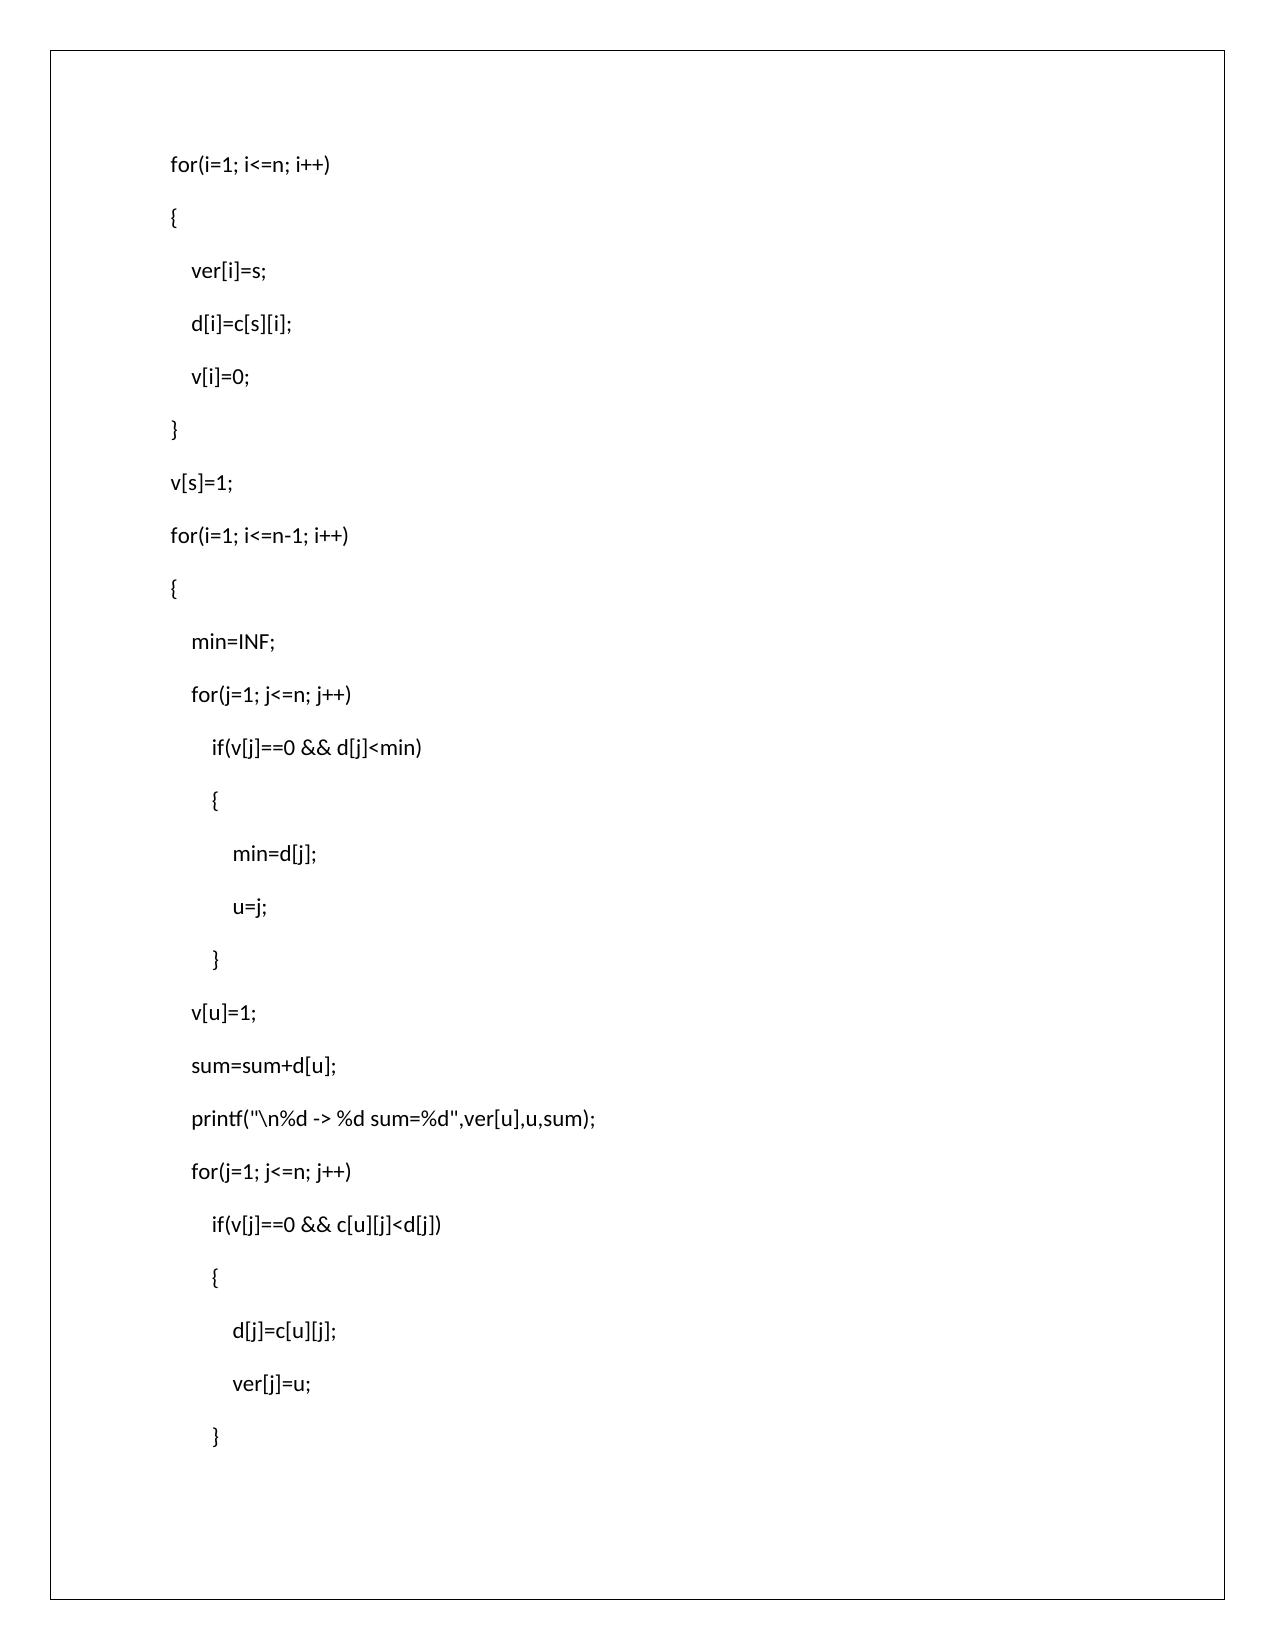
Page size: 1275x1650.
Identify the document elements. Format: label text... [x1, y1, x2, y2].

text u=j; [150, 892, 1125, 920]
text for(i=1; i<=n-1; i++) [150, 521, 1125, 549]
text for(j=1; j<=n; j++) [150, 680, 1125, 708]
text ver[j]=u; [150, 1369, 1125, 1397]
text min=INF; [150, 627, 1125, 655]
text } [150, 1422, 1125, 1451]
text } [150, 945, 1125, 973]
text { [150, 574, 1125, 602]
text for(i=1; i<=n; i++) [150, 150, 1125, 178]
text d[i]=c[s][i]; [150, 309, 1125, 337]
text min=d[j]; [150, 839, 1125, 867]
text d[j]=c[u][j]; [150, 1316, 1125, 1344]
text { [150, 1263, 1125, 1291]
text { [150, 203, 1125, 231]
text printf("\n%d -> %d sum=%d",ver[u],u,sum); [150, 1104, 1125, 1132]
text ver[i]=s; [150, 256, 1125, 284]
text { [150, 786, 1125, 814]
text v[u]=1; [150, 998, 1125, 1026]
text for(j=1; j<=n; j++) [150, 1157, 1125, 1185]
text v[i]=0; [150, 362, 1125, 390]
text } [150, 415, 1125, 443]
text sum=sum+d[u]; [150, 1051, 1125, 1079]
text if(v[j]==0 && c[u][j]<d[j]) [150, 1210, 1125, 1238]
text if(v[j]==0 && d[j]<min) [150, 733, 1125, 761]
text v[s]=1; [150, 468, 1125, 496]
